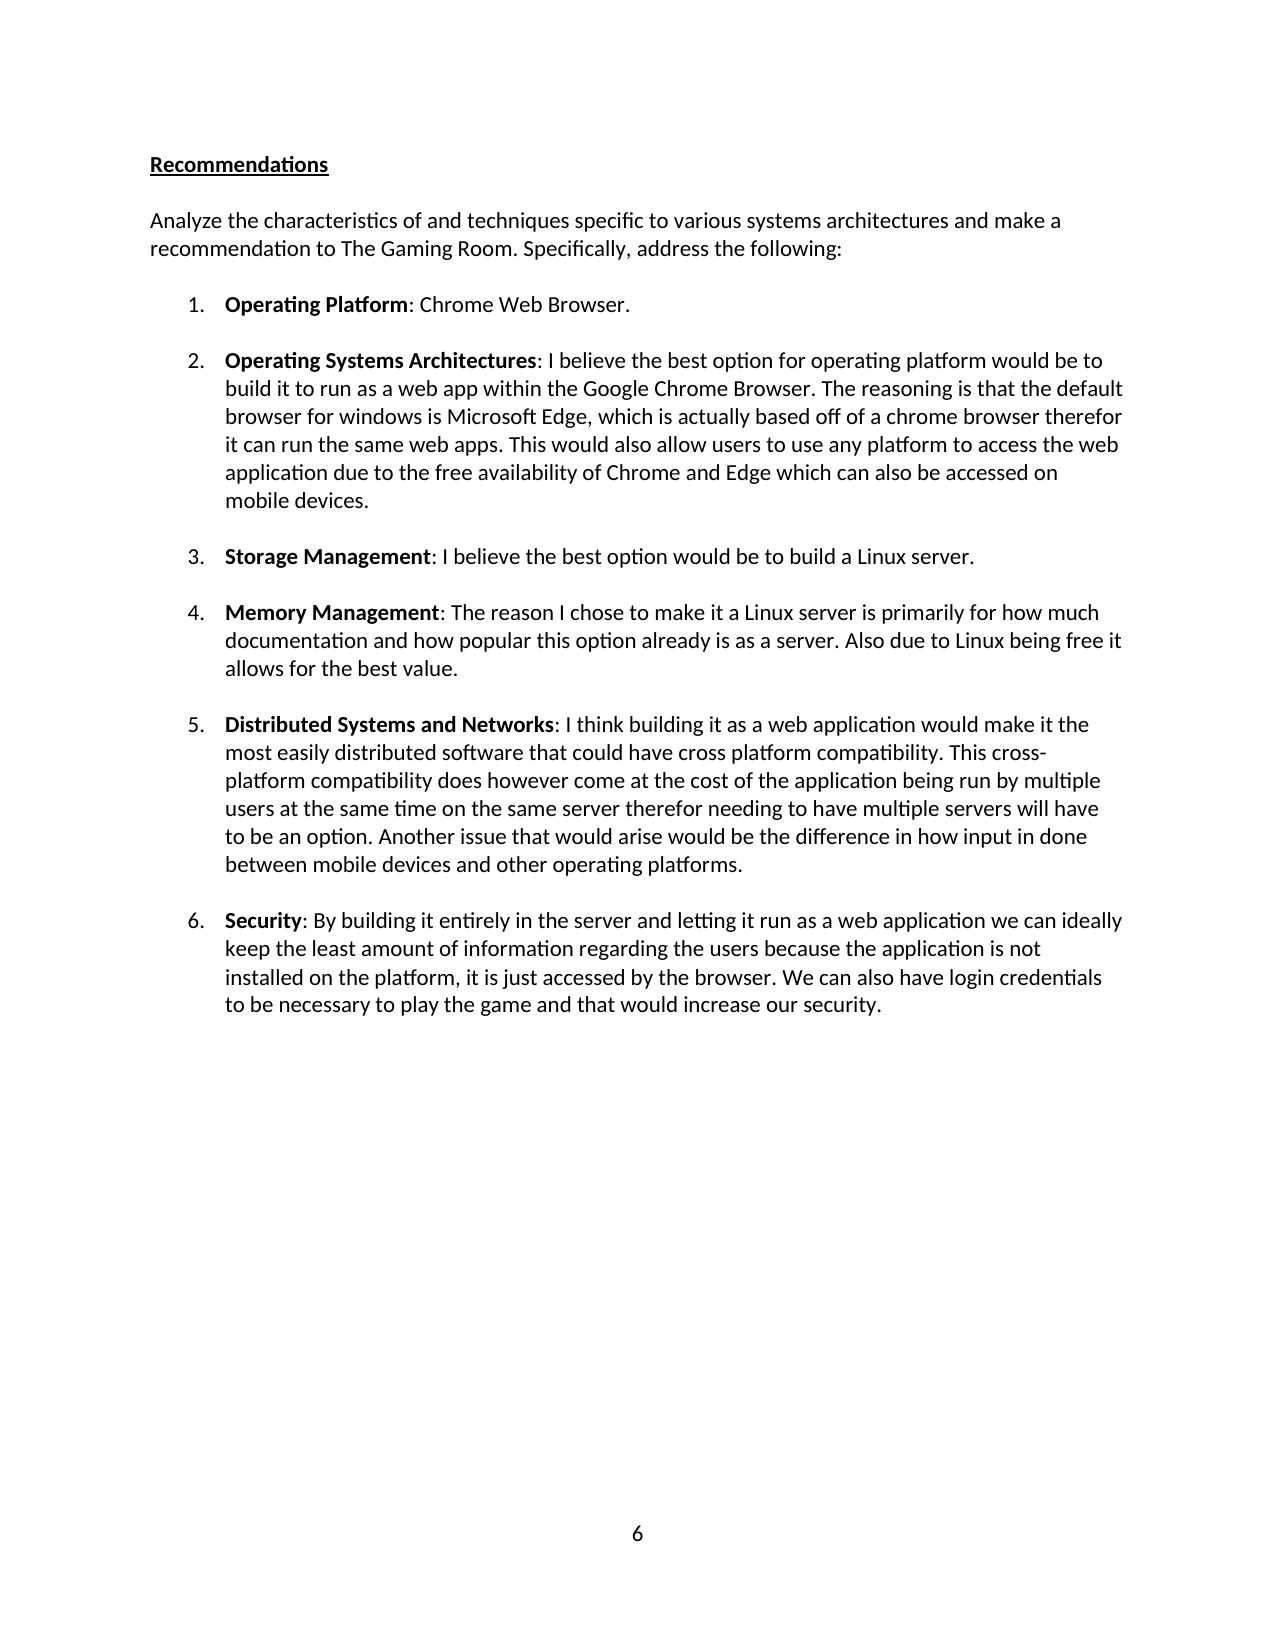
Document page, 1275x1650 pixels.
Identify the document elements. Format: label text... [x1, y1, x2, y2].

list Operating Systems Architectures: I believe the best option for operating platform would be to build it to run as a web app within the Google Chrome Browser. The reasoning is that the default browser for windows is Microsoft Edge, which is actually based off of a chrome browser therefor it can run the same web apps. This would also allow users to use any platform to access the web application due to the free availability of Chrome and Edge which can also be accessed on mobile devices. [187, 346, 1125, 514]
subtitle Recommendations [150, 150, 1125, 178]
list Security: By building it entirely in the server and letting it run as a web application we can ideally keep the least amount of information regarding the users because the application is not installed on the platform, it is just accessed by the browser. We can also have login credentials to be necessary to play the game and that would increase our security. [187, 907, 1125, 1019]
list Distributed Systems and Networks: I think building it as a web application would make it the most easily distributed software that could have cross platform compatibility. This cross-platform compatibility does however come at the cost of the application being run by multiple users at the same time on the same server therefor needing to have multiple servers will have to be an option. Another issue that would arise would be the difference in how input in done between mobile devices and other operating platforms. [187, 710, 1125, 878]
list Memory Management: The reason I chose to make it a Linux server is primarily for how much documentation and how popular this option already is as a server. Also due to Linux being free it allows for the best value. [187, 598, 1125, 682]
list Storage Management: I believe the best option would be to build a Linux server. [187, 542, 1125, 570]
text Analyze the characteristics of and techniques specific to various systems architectures and make a recommendation to The Gaming Room. Specifically, address the following: [150, 206, 1125, 262]
list Operating Platform: Chrome Web Browser. [187, 290, 1125, 318]
